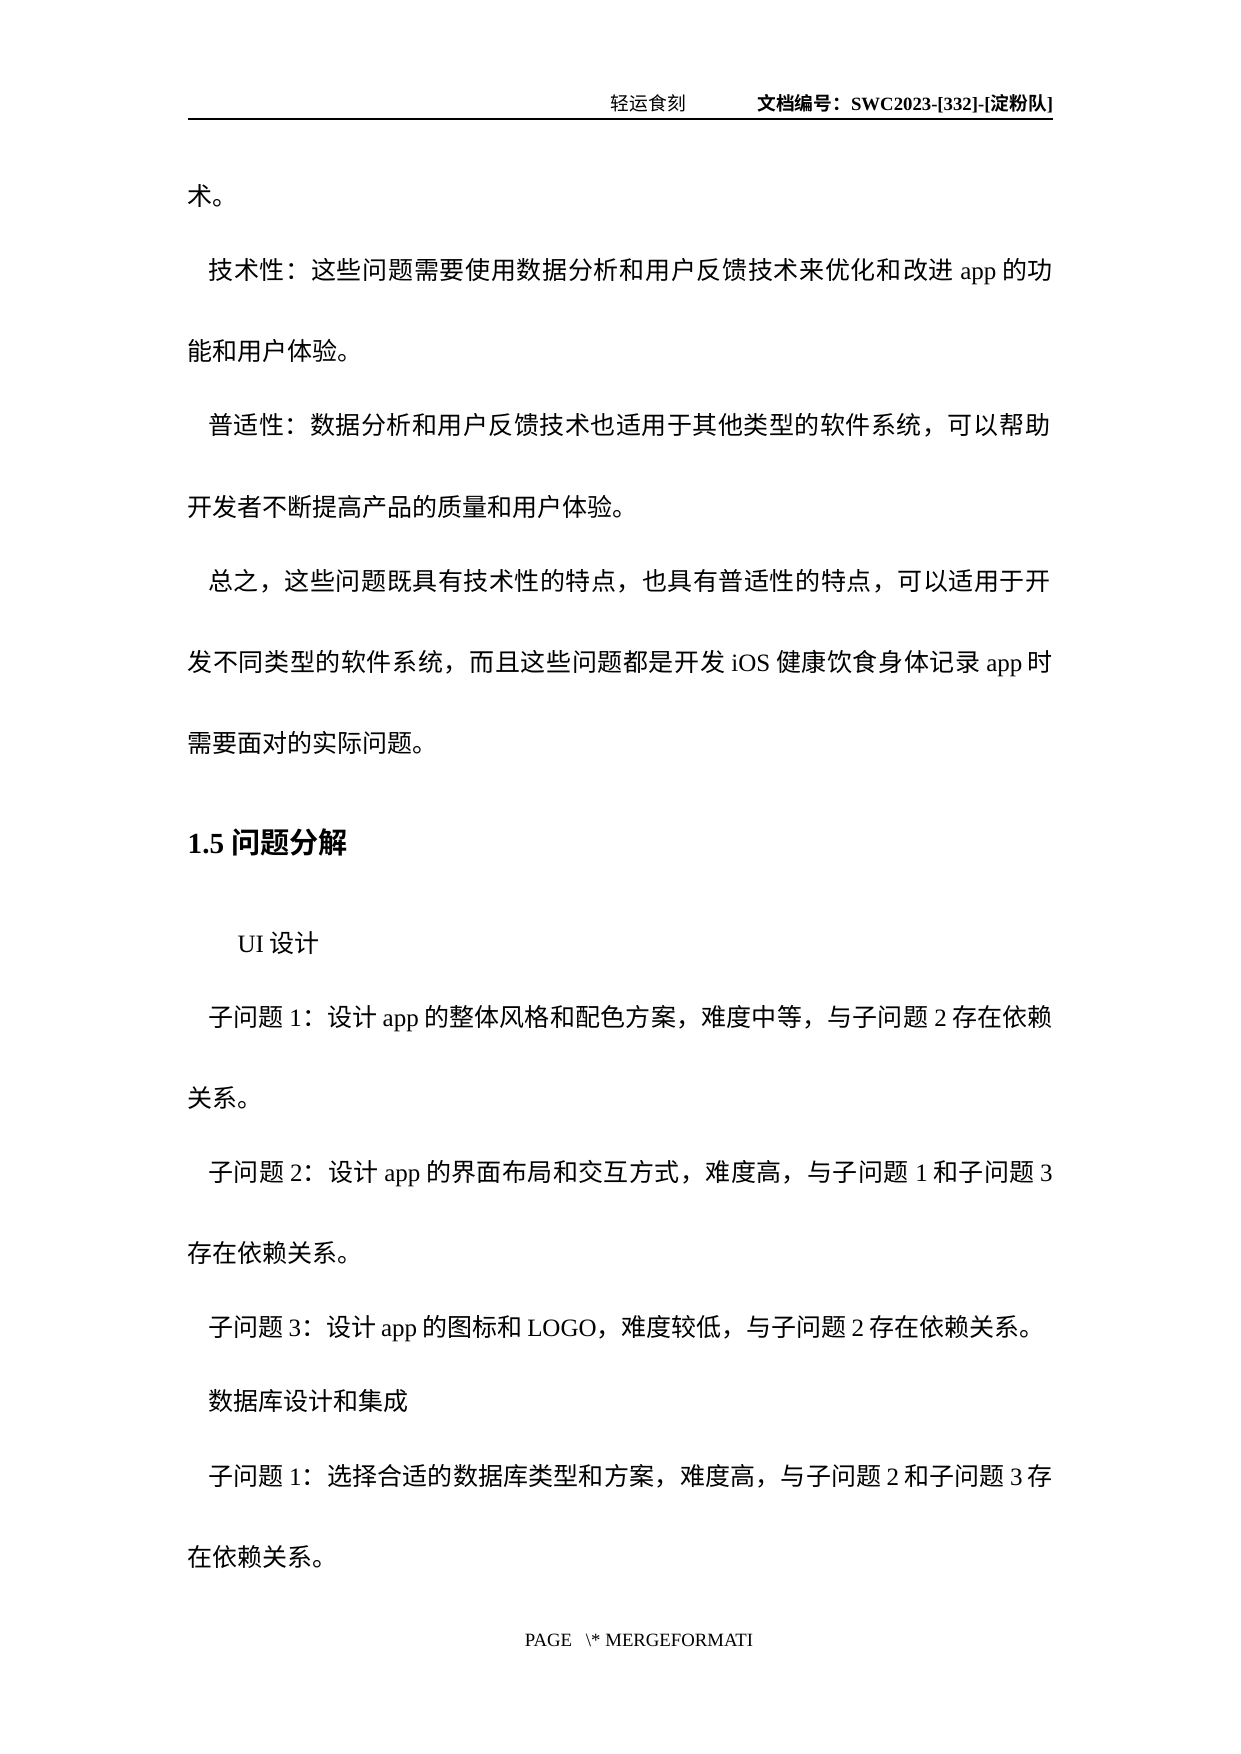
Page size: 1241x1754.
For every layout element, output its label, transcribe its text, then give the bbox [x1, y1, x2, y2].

text 子问题1：选择合适的数据库类型和方案，难度高，与子问题2和子问题3存在依赖关系。 [187, 1442, 1053, 1588]
subtitle 问题分解 [187, 808, 1053, 873]
text 总之，这些问题既具有技术性的特点，也具有普适性的特点，可以适用于开发不同类型的软件系统，而且这些问题都是开发iOS健康饮食身体记录app时需要面对的实际问题。 [187, 547, 1053, 774]
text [187, 162, 1053, 227]
text UI设计 [187, 909, 1053, 974]
text 数据库设计和集成 [187, 1367, 1053, 1432]
text 普适性：数据分析和用户反馈技术也适用于其他类型的软件系统，可以帮助开发者不断提高产品的质量和用户体验。 [187, 391, 1053, 538]
text 子问题2：设计app的界面布局和交互方式，难度高，与子问题1和子问题3存在依赖关系。 [187, 1138, 1053, 1284]
text 子问题3：设计app的图标和LOGO，难度较低，与子问题2存在依赖关系。 [187, 1293, 1053, 1358]
text 子问题1：设计app的整体风格和配色方案，难度中等，与子问题2存在依赖关系。 [187, 983, 1053, 1129]
text 技术性：这些问题需要使用数据分析和用户反馈技术来优化和改进app的功能和用户体验。 [187, 236, 1053, 382]
